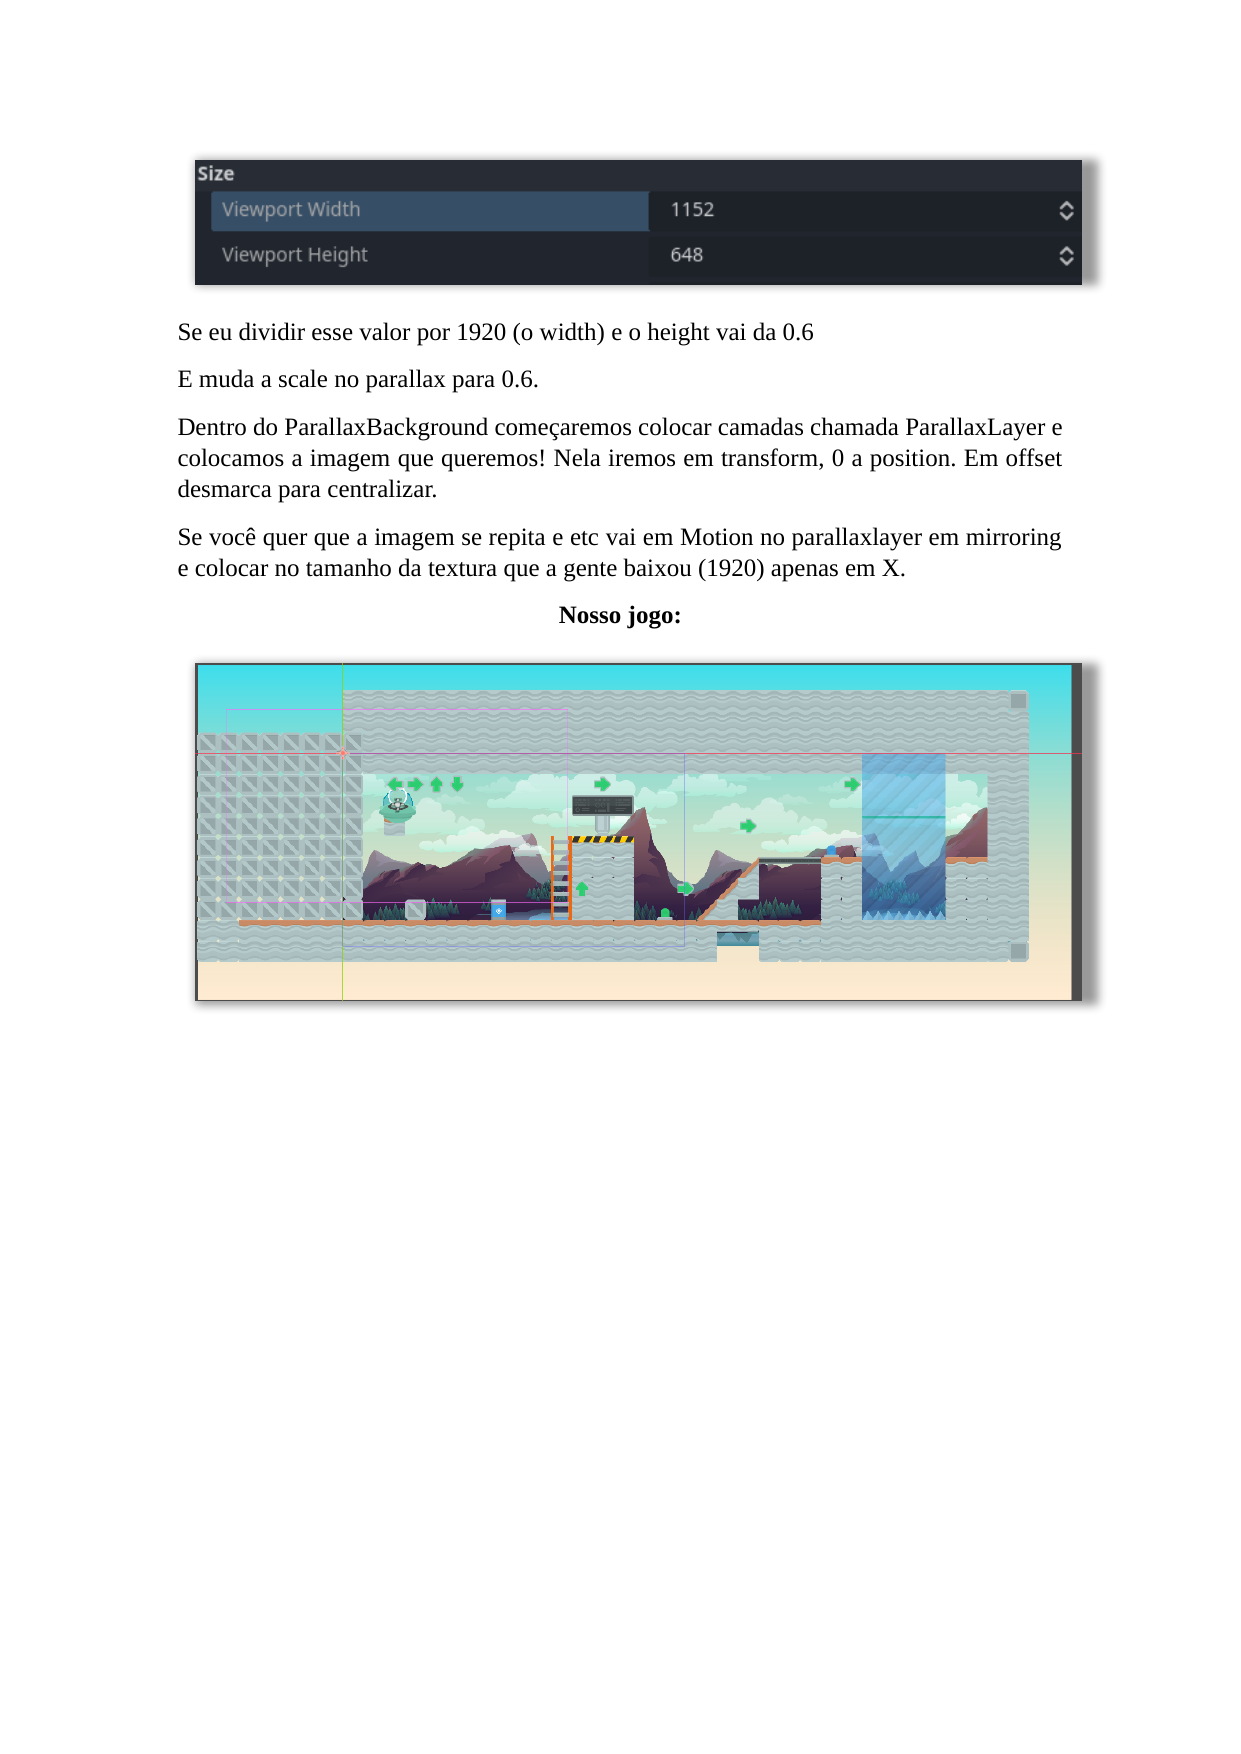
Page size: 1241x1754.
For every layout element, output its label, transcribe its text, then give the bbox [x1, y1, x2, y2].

picture [195, 160, 1082, 285]
text E muda a scale no parallax para 0.6. [177, 364, 1063, 393]
picture [195, 663, 1082, 1001]
text Dentro do ParallaxBackground começaremos colocar camadas chamada ParallaxLayer e colocamos a imagem que queremos! Nela iremos em transform, 0 a position. Em offset desmarca para centralizar. [177, 412, 1063, 503]
text Nosso jogo: [177, 601, 1063, 629]
text Se eu dividir esse valor por 1920 (o width) e o height vai da 0.6 [177, 317, 1063, 345]
text Se você quer que a imagem se repita e etc vai em Motion no parallaxlayer em mirroring e colocar no tamanho da textura que a gente baixou (1920) apenas em X. [177, 522, 1063, 582]
